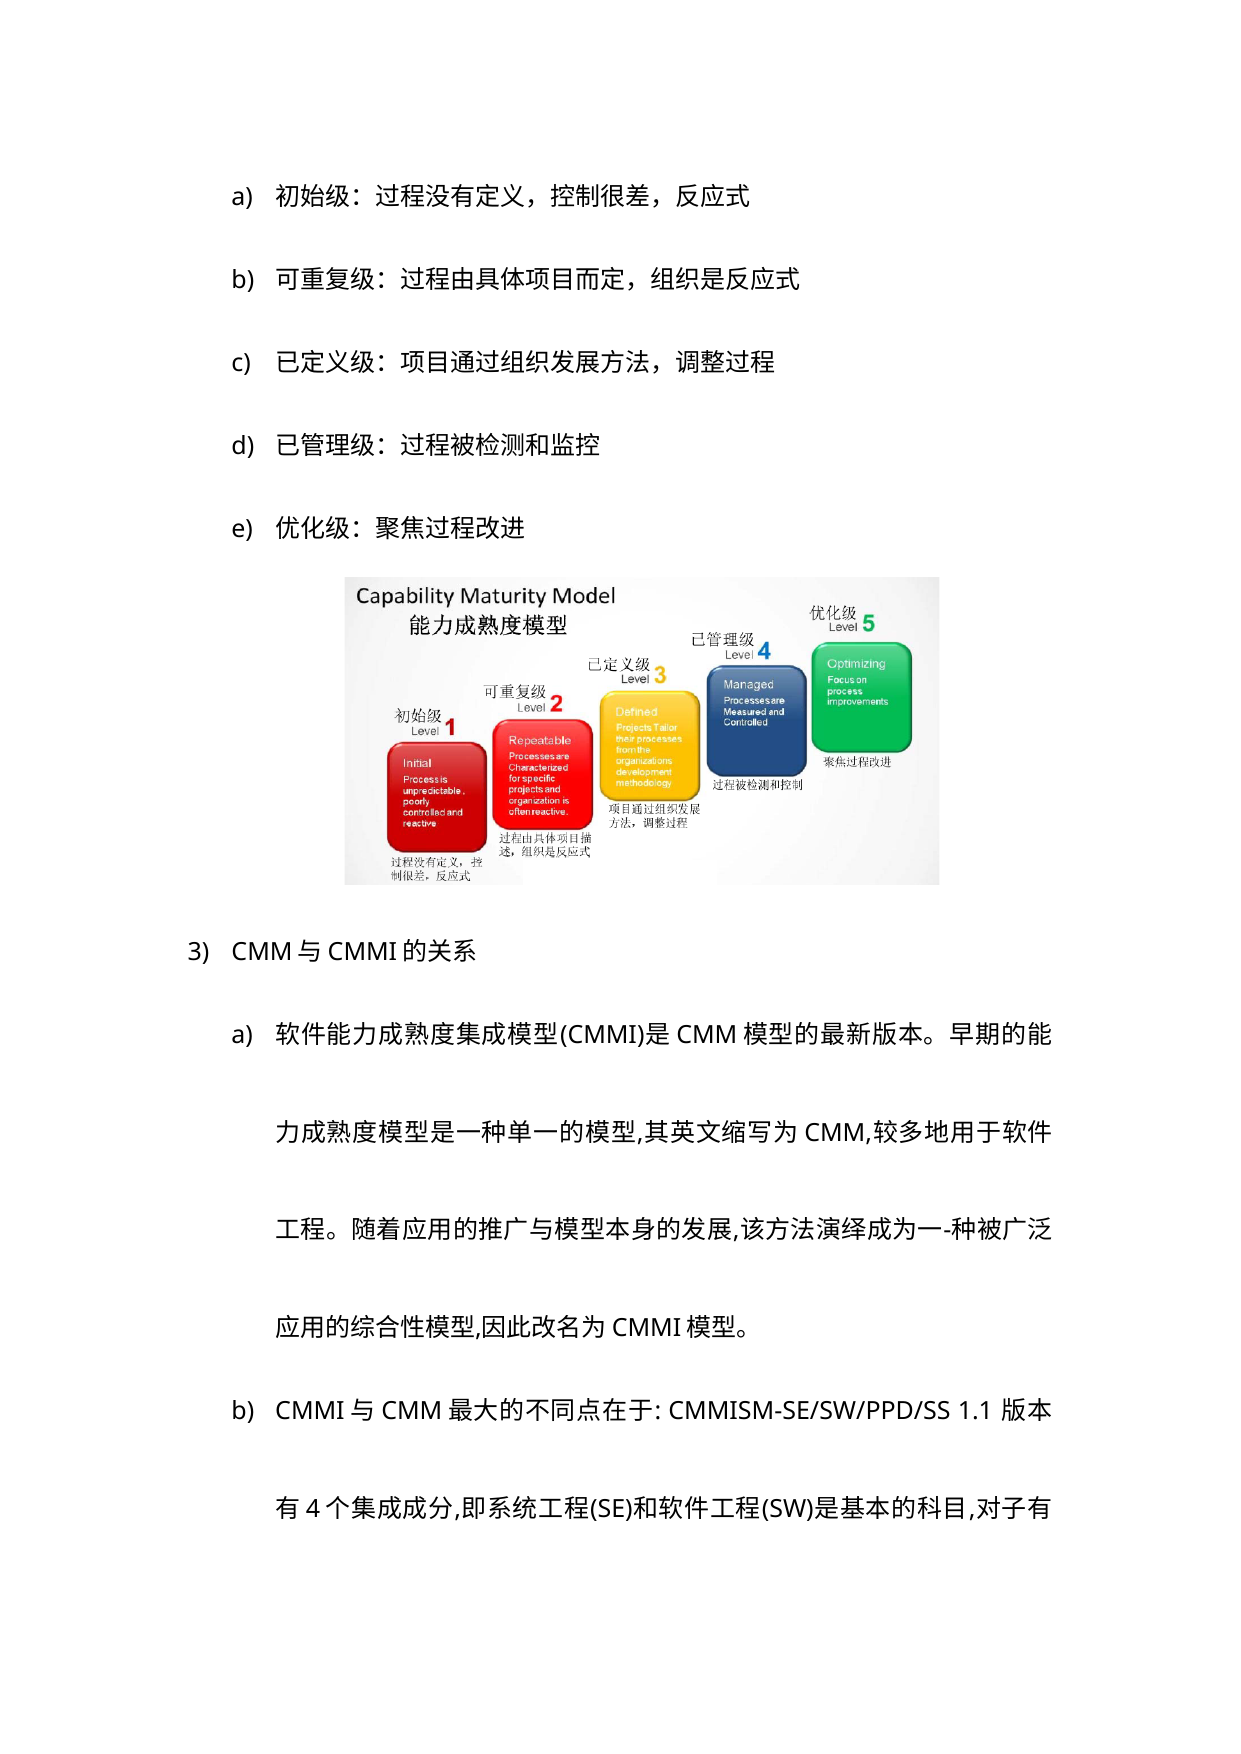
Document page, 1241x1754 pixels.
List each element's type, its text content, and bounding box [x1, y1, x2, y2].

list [231, 1376, 1053, 1539]
list CMM与CMMI的关系 [187, 917, 1053, 982]
list 初始级：过程没有定义，控制很差，反应式 [231, 162, 1053, 227]
picture [344, 577, 940, 885]
list 软件能力成熟度集成模型(CMMI)是CMM模型的最新版本。早期的能力成熟度模型是一种单一的模型,其英文缩写为CMM,较多地用于软件工程。随着应用的推广与模型本身的发展,该方法演绎成为一-种被广泛应用的综合性模型,因此改名为CMMI模型。 [231, 1001, 1053, 1358]
list 优化级：聚焦过程改进 [231, 494, 1053, 559]
list 可重复级：过程由具体项目而定，组织是反应式 [231, 245, 1053, 310]
list 已定义级：项目通过组织发展方法，调整过程 [231, 328, 1053, 393]
list 已管理级：过程被检测和监控 [231, 411, 1053, 476]
